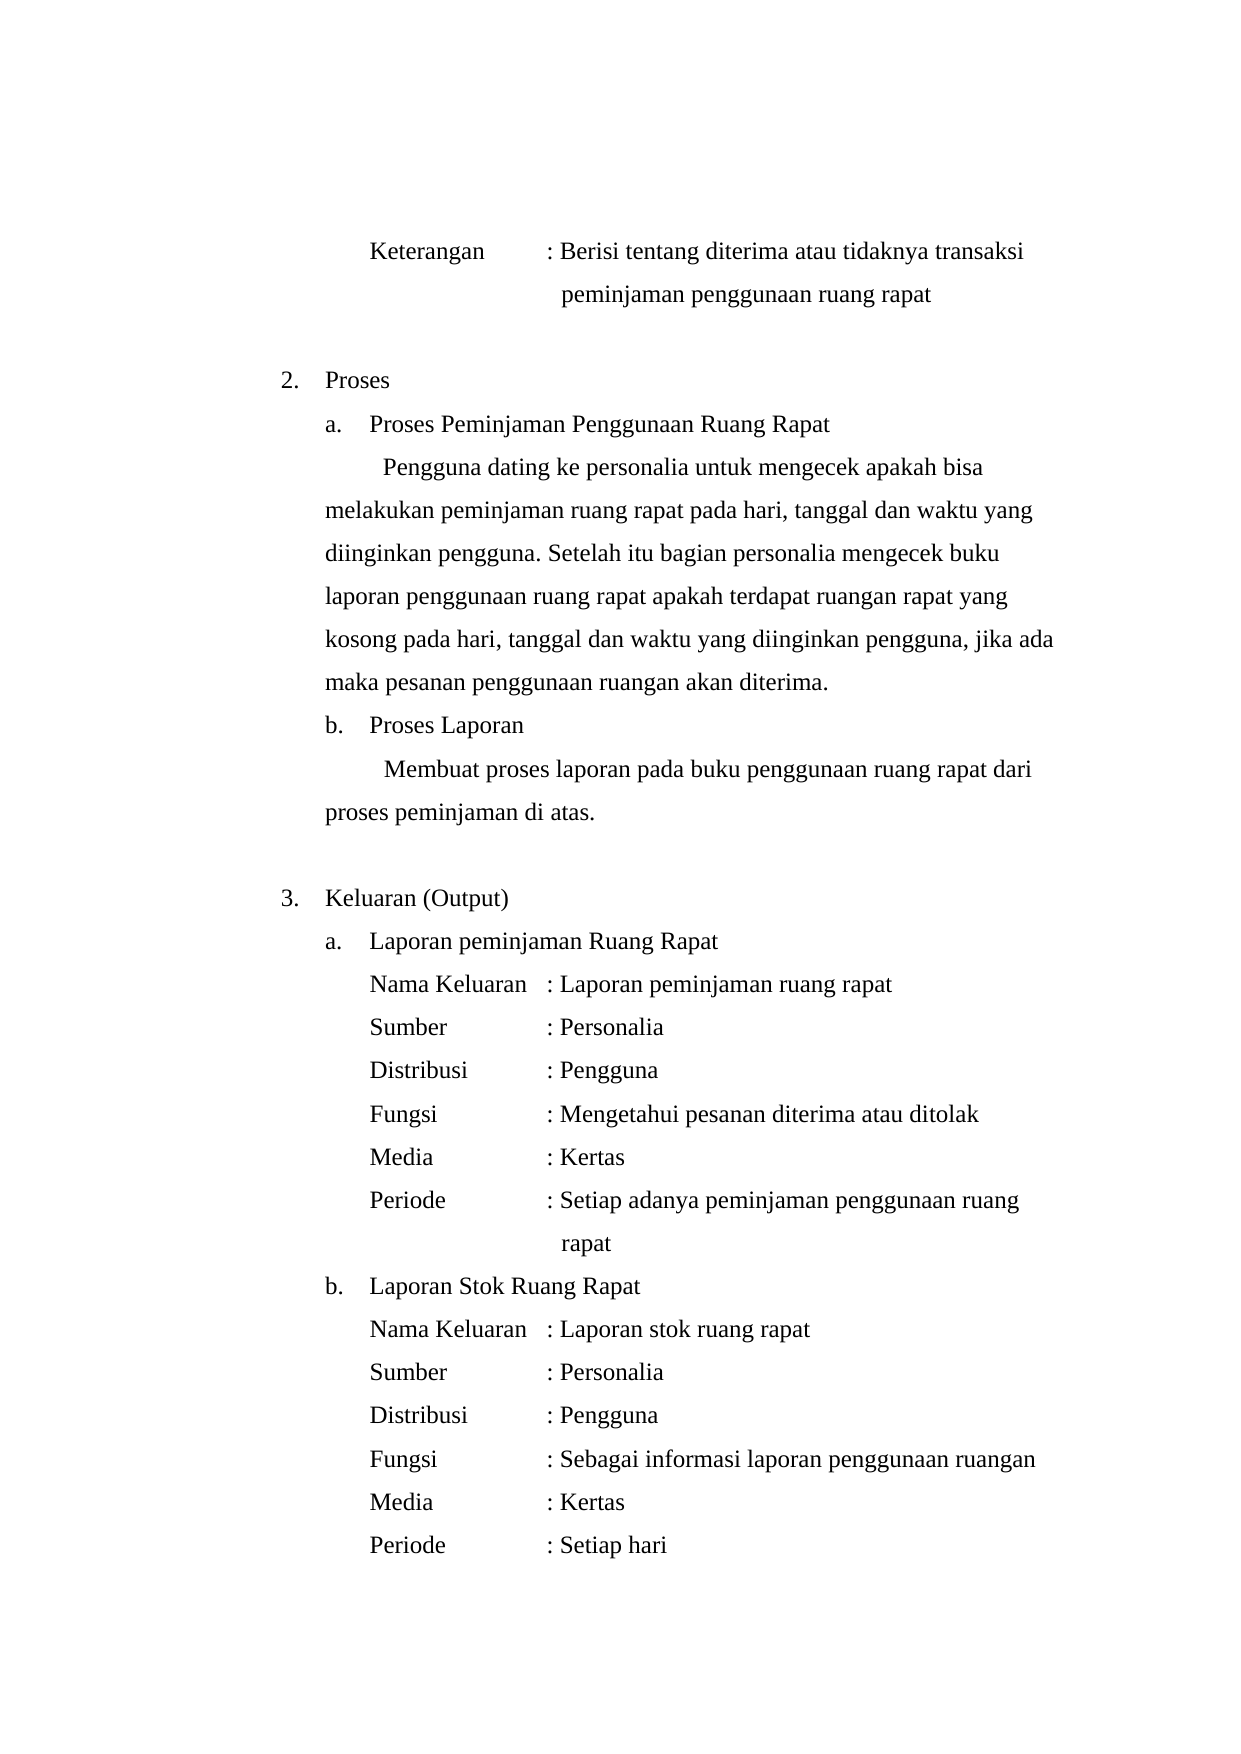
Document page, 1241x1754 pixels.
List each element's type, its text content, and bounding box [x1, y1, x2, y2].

list Laporan peminjaman Ruang Rapat [325, 926, 1063, 955]
text Media : Kertas [369, 1487, 1063, 1516]
list Proses [281, 366, 1063, 394]
list Keluaran (Output) [281, 883, 1063, 912]
text Nama Keluaran : Laporan stok ruang rapat [369, 1314, 1063, 1343]
text Periode : Setiap hari [369, 1530, 1063, 1559]
text Sumber : Personalia [369, 1012, 1063, 1041]
text Nama Keluaran : Laporan peminjaman ruang rapat [369, 969, 1063, 998]
text Distribusi : Pengguna [369, 1401, 1063, 1429]
list Laporan Stok Ruang Rapat [325, 1271, 1063, 1300]
list Proses Laporan [325, 711, 1063, 739]
text Media : Kertas [369, 1142, 1063, 1171]
text Periode : Setiap adanya peminjaman penggunaan ruang rapat [369, 1185, 1063, 1257]
text Membuat proses laporan pada buku penggunaan ruang rapat dari proses peminjaman di atas. [325, 754, 1063, 826]
text Fungsi : Sebagai informasi laporan penggunaan ruangan [369, 1444, 1063, 1472]
text Sumber : Personalia [369, 1357, 1063, 1386]
text Fungsi : Mengetahui pesanan diterima atau ditolak [369, 1099, 1063, 1127]
text Pengguna dating ke personalia untuk mengecek apakah bisa melakukan peminjaman ruang rapat pada hari, tanggal dan waktu yang diinginkan pengguna. Setelah itu bagian personalia mengecek buku laporan penggunaan ruang rapat apakah terdapat ruangan rapat yang kosong pada hari, tanggal dan waktu yang diinginkan pengguna, jika ada maka pesanan penggunaan ruangan akan diterima. [325, 452, 1063, 696]
text Distribusi : Pengguna [369, 1056, 1063, 1084]
list Proses Peminjaman Penggunaan Ruang Rapat [325, 409, 1063, 437]
text Keterangan : Berisi tentang diterima atau tidaknya transaksi peminjaman penggunaan ruang rapat [369, 236, 1063, 308]
